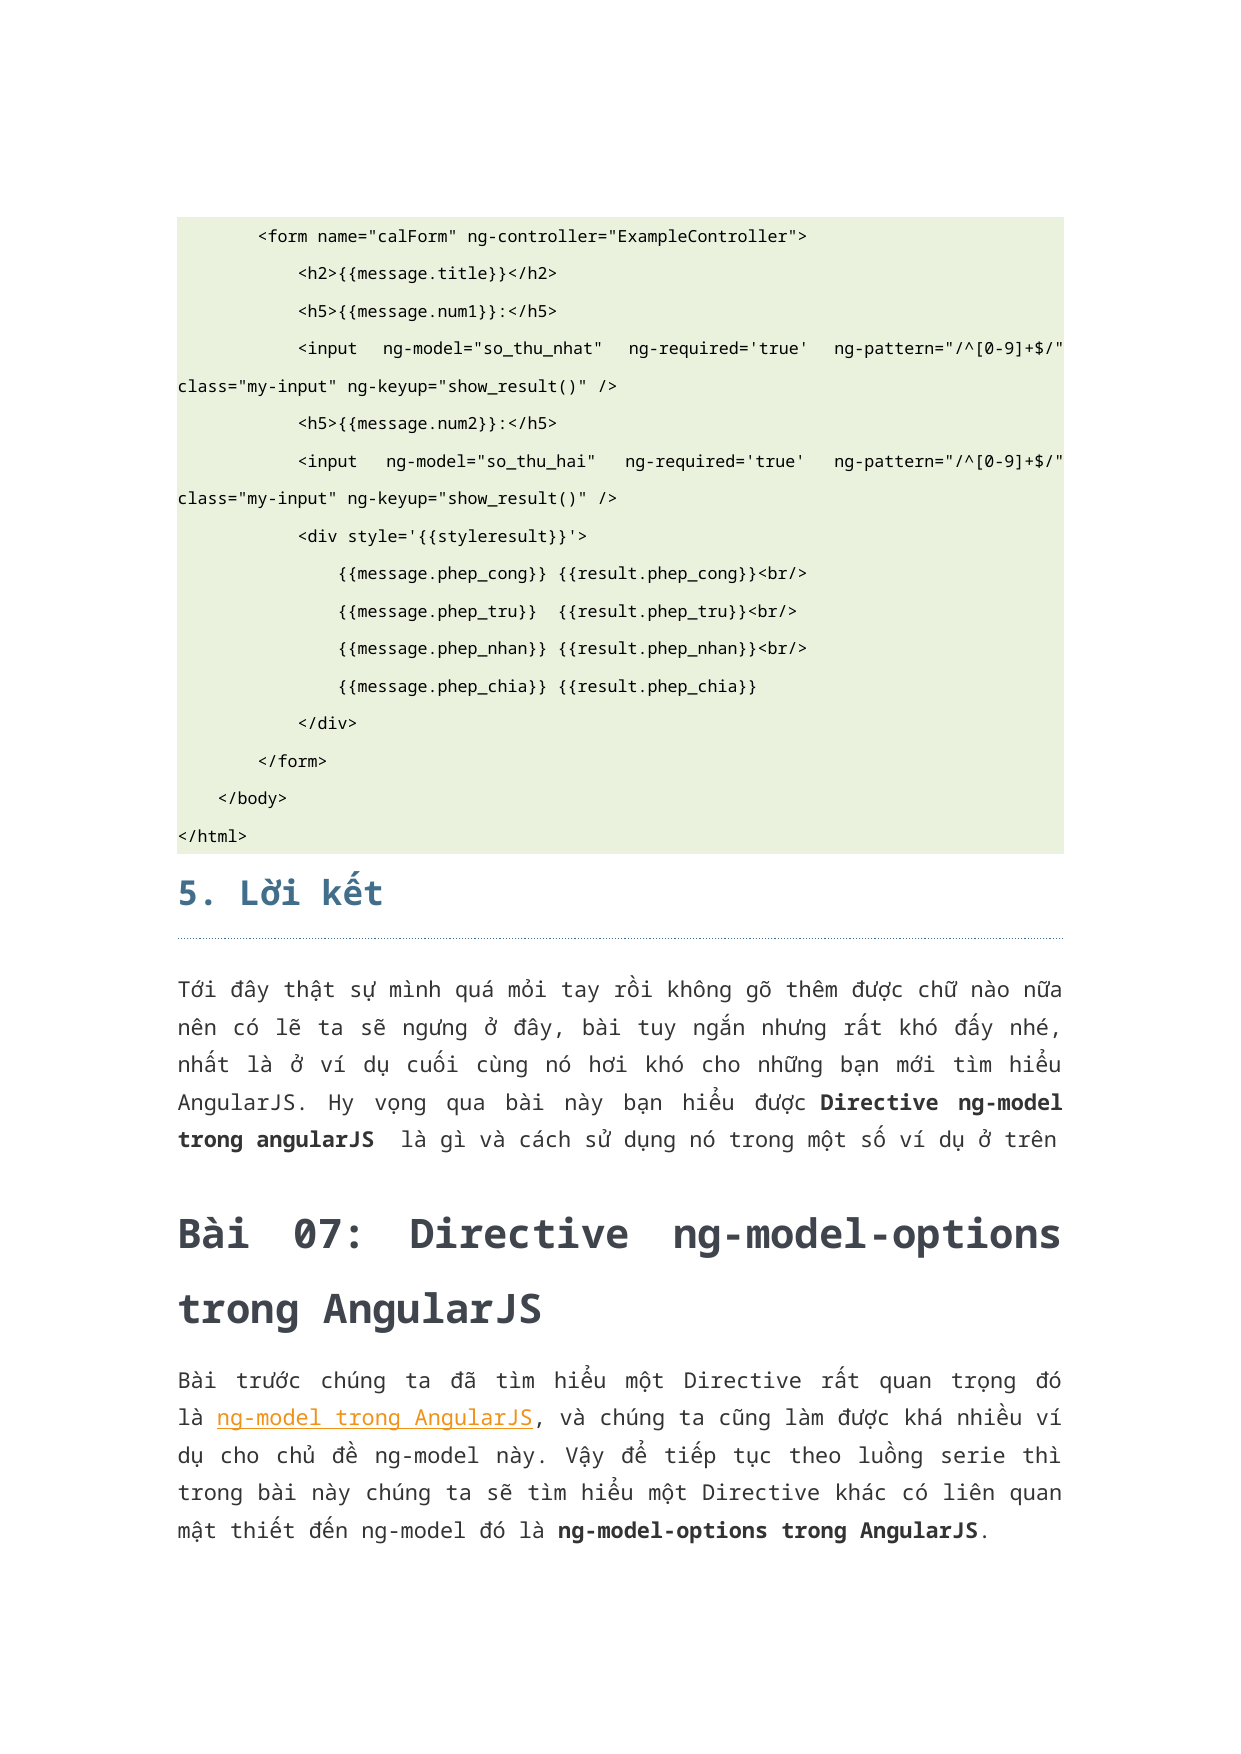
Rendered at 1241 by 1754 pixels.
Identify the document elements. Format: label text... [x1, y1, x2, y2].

text Tới đây thật sự mình quá mỏi tay rồi không gõ thêm được chữ nào nữa nên có lẽ ta sẽ ngưng ở đây, bài tuy ngắn nhưng rất khó đấy nhé, nhất là ở ví dụ cuối cùng nó hơi khó cho những bạn mới tìm hiểu AngularJS. Hy vọng qua bài này bạn hiểu được Directive ng-model trong angularJS là gì và cách sử dụng nó trong một số ví dụ ở trên [177, 970, 1063, 1158]
text Bài trước chúng ta đã tìm hiểu một Directive rất quan trọng đó là ng-model trong AngularJS, và chúng ta cũng làm được khá nhiều ví dụ cho chủ đề ng-model này. Vậy để tiếp tục theo luồng serie thì trong bài này chúng ta sẽ tìm hiểu một Directive khác có liên quan mật thiết đến ng-model đó là ng-model-options trong AngularJS. [177, 1361, 1063, 1548]
text 5. Lời kết [177, 854, 1063, 939]
text Bài 07: Directive ng-model-options trong AngularJS [177, 1195, 1063, 1345]
